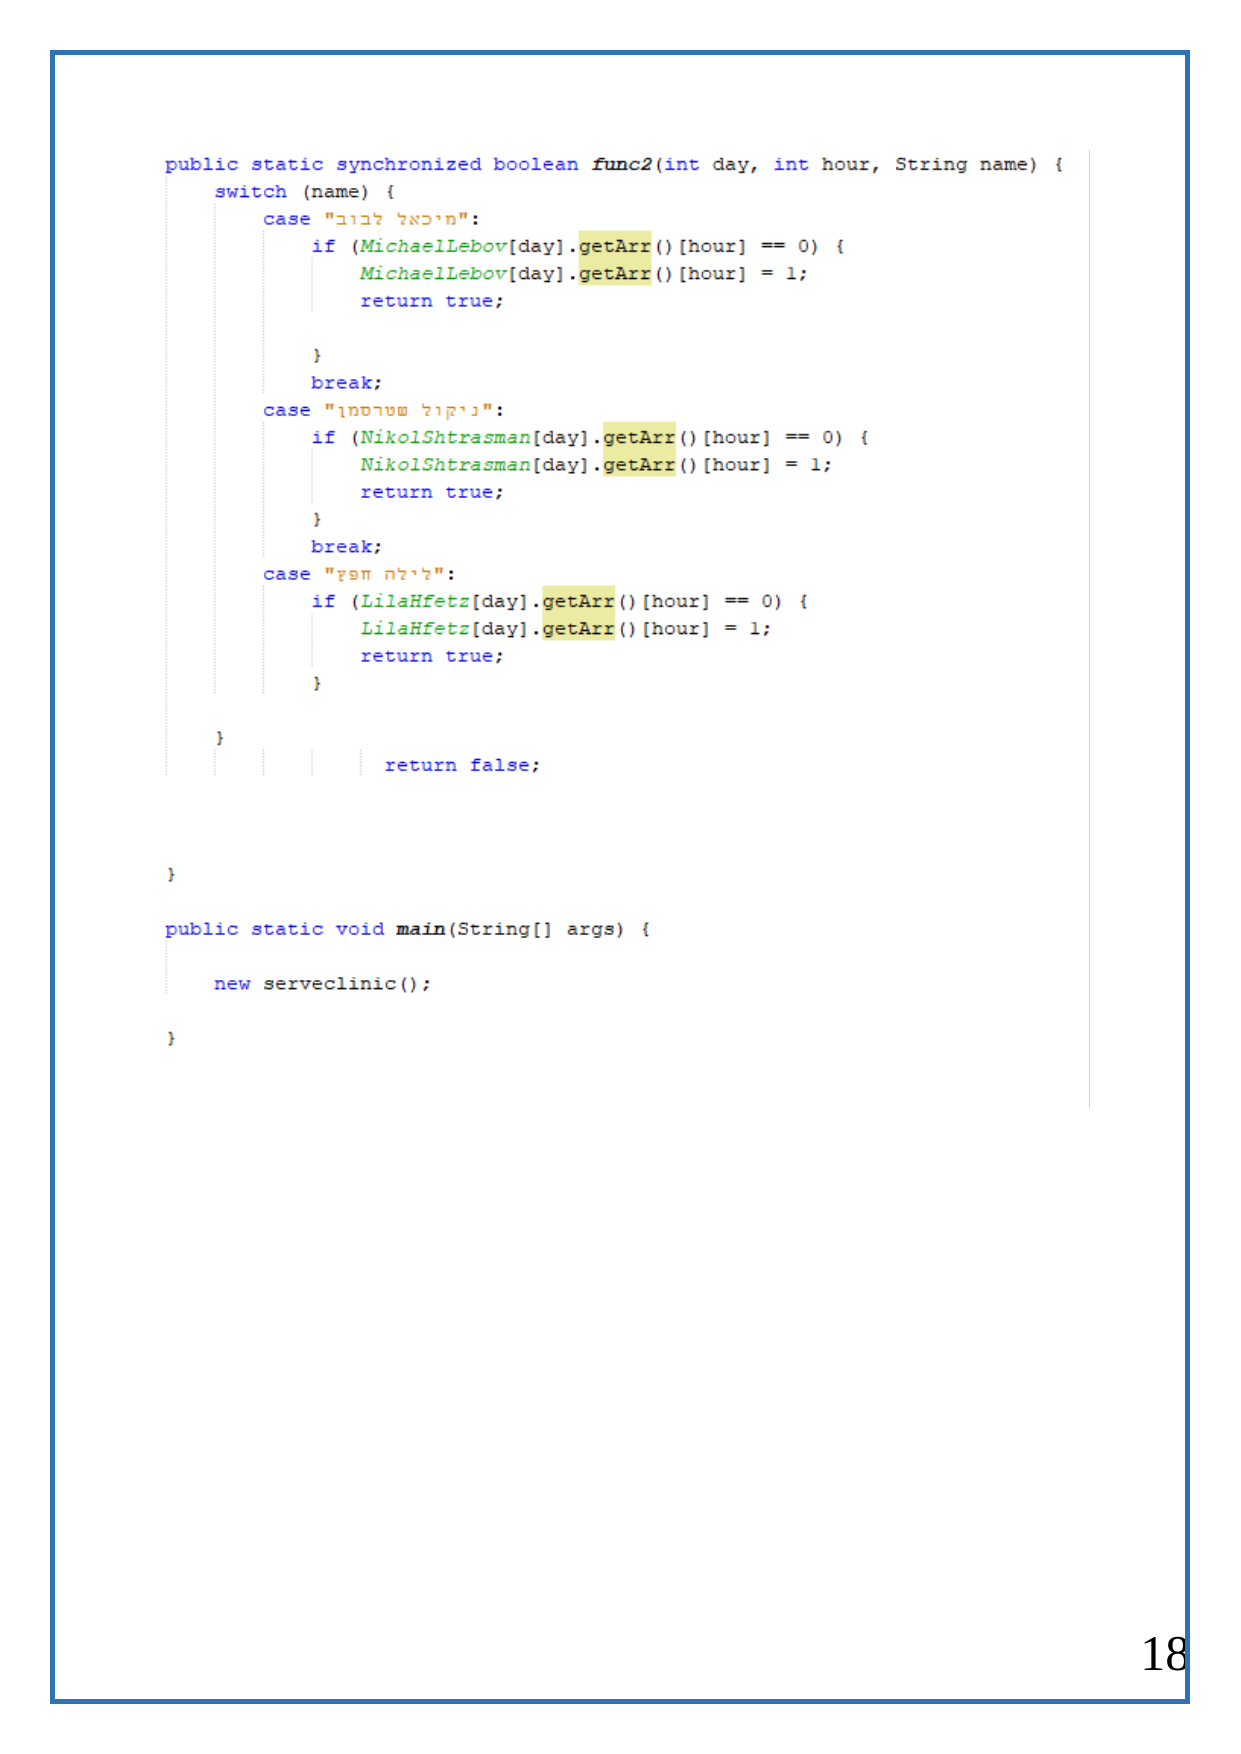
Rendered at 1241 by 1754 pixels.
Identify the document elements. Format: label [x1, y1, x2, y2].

picture [150, 150, 1090, 1108]
